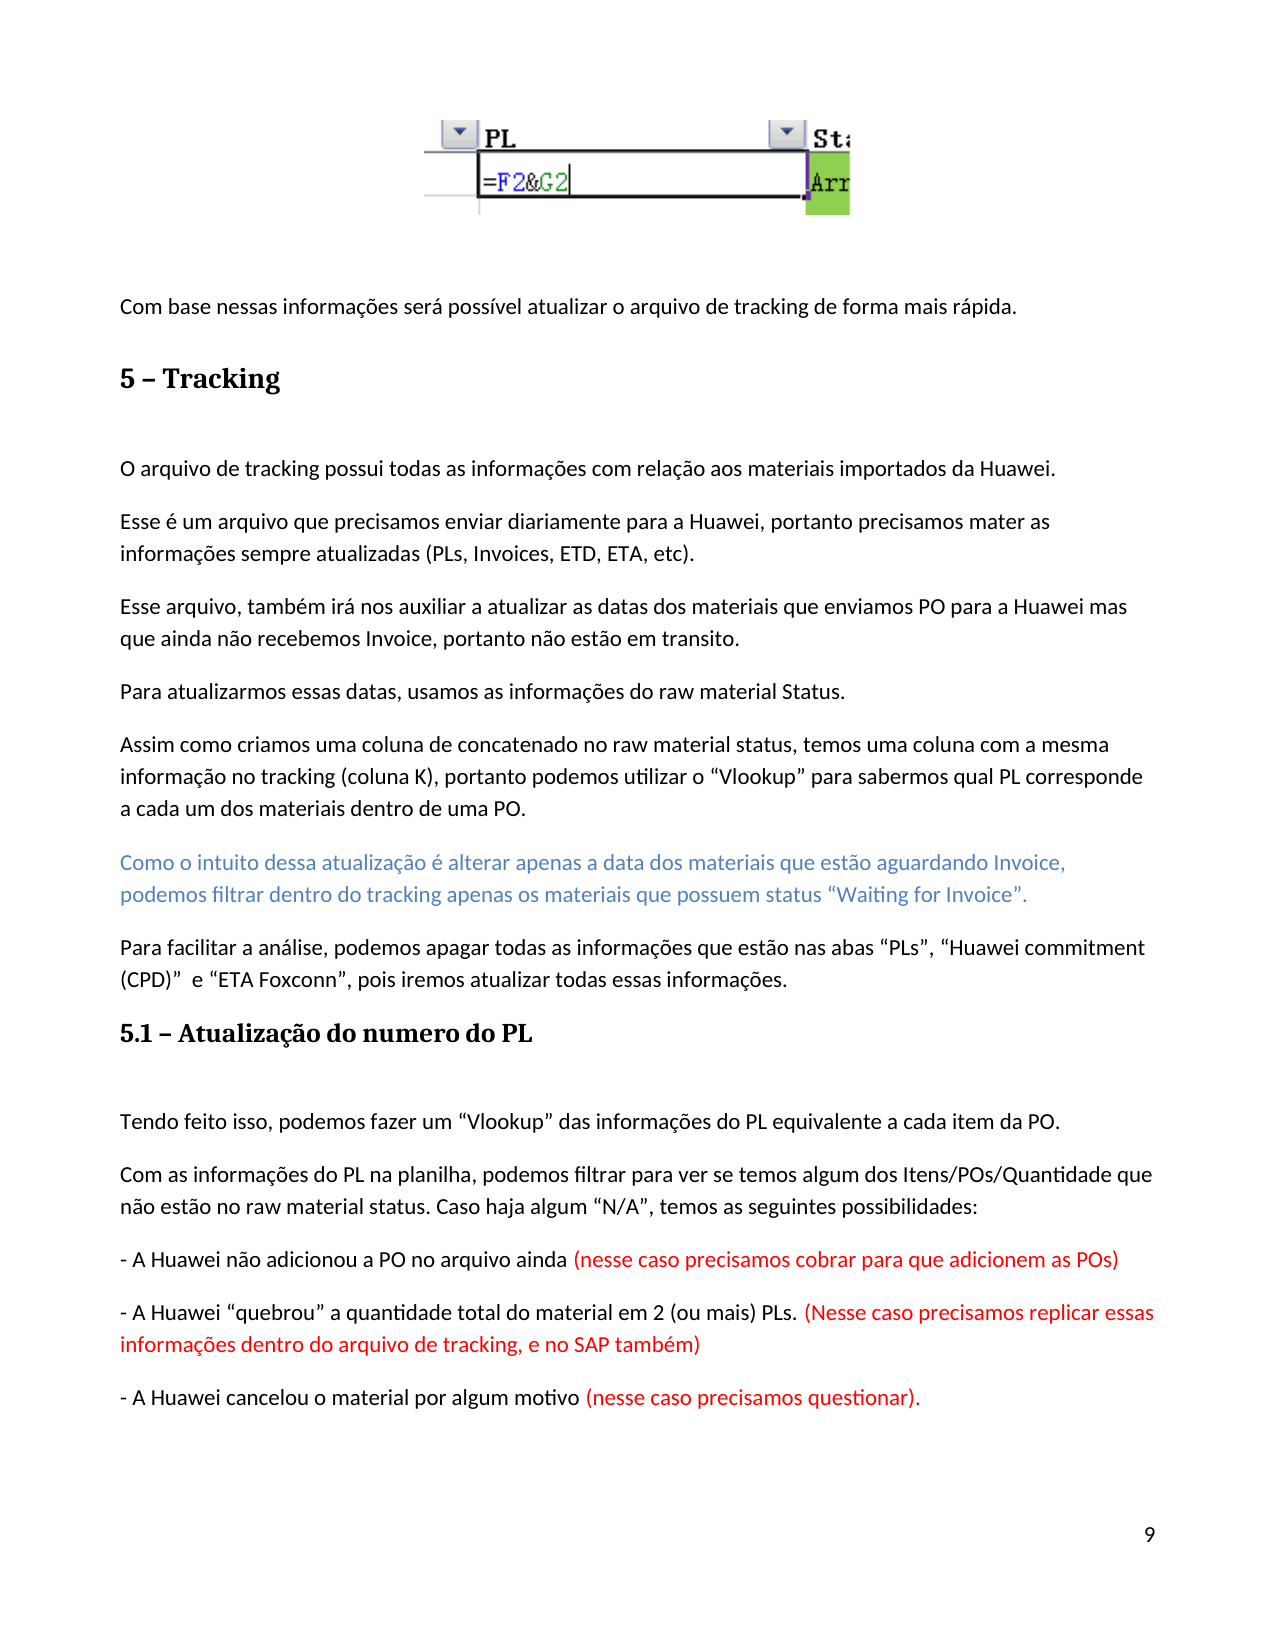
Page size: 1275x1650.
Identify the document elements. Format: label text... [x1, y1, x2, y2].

text Assim como criamos uma coluna de concatenado no raw material status, temos uma coluna com a mesma informação no tracking (coluna K), portanto podemos utilizar o “Vlookup” para sabermos qual PL corresponde a cada um dos materiais dentro de uma PO. [120, 730, 1155, 823]
text Como o intuito dessa atualização é alterar apenas a data dos materiais que estão aguardando Invoice, podemos filtrar dentro do tracking apenas os materiais que possuem status “Waiting for Invoice”. [120, 848, 1155, 908]
text - A Huawei não adicionou a PO no arquivo ainda (nesse caso precisamos cobrar para que adicionem as POs) [120, 1245, 1155, 1273]
text Tendo feito isso, podemos fazer um “Vlookup” das informações do PL equivalente a cada item da PO. [120, 1107, 1155, 1135]
subtitle 5.1 – Atualização do numero do PL [120, 1018, 1155, 1049]
text O arquivo de tracking possui todas as informações com relação aos materiais importados da Huawei. [120, 454, 1155, 482]
text Para atualizarmos essas datas, usamos as informações do raw material Status. [120, 677, 1155, 705]
text Esse é um arquivo que precisamos enviar diariamente para a Huawei, portanto precisamos mater as informações sempre atualizadas (PLs, Invoices, ETD, ETA, etc). [120, 507, 1155, 567]
text - A Huawei cancelou o material por algum motivo (nesse caso precisamos questionar). [120, 1383, 1155, 1411]
text Esse arquivo, também irá nos auxiliar a atualizar as datas dos materiais que enviamos PO para a Huawei mas que ainda não recebemos Invoice, portanto não estão em transito. [120, 592, 1155, 652]
text Com base nessas informações será possível atualizar o arquivo de tracking de forma mais rápida. [120, 292, 1155, 321]
text - A Huawei “quebrou” a quantidade total do material em 2 (ou mais) PLs. (Nesse caso precisamos replicar essas informações dentro do arquivo de tracking, e no SAP também) [120, 1298, 1155, 1358]
text Com as informações do PL na planilha, podemos filtrar para ver se temos algum dos Itens/POs/Quantidade que não estão no raw material status. Caso haja algum “N/A”, temos as seguintes possibilidades: [120, 1160, 1155, 1220]
subtitle 5 – Tracking [120, 362, 1155, 396]
text Para facilitar a análise, podemos apagar todas as informações que estão nas abas “PLs”, “Huawei commitment (CPD)” e “ETA Foxconn”, pois iremos atualizar todas essas informações. [120, 933, 1155, 993]
